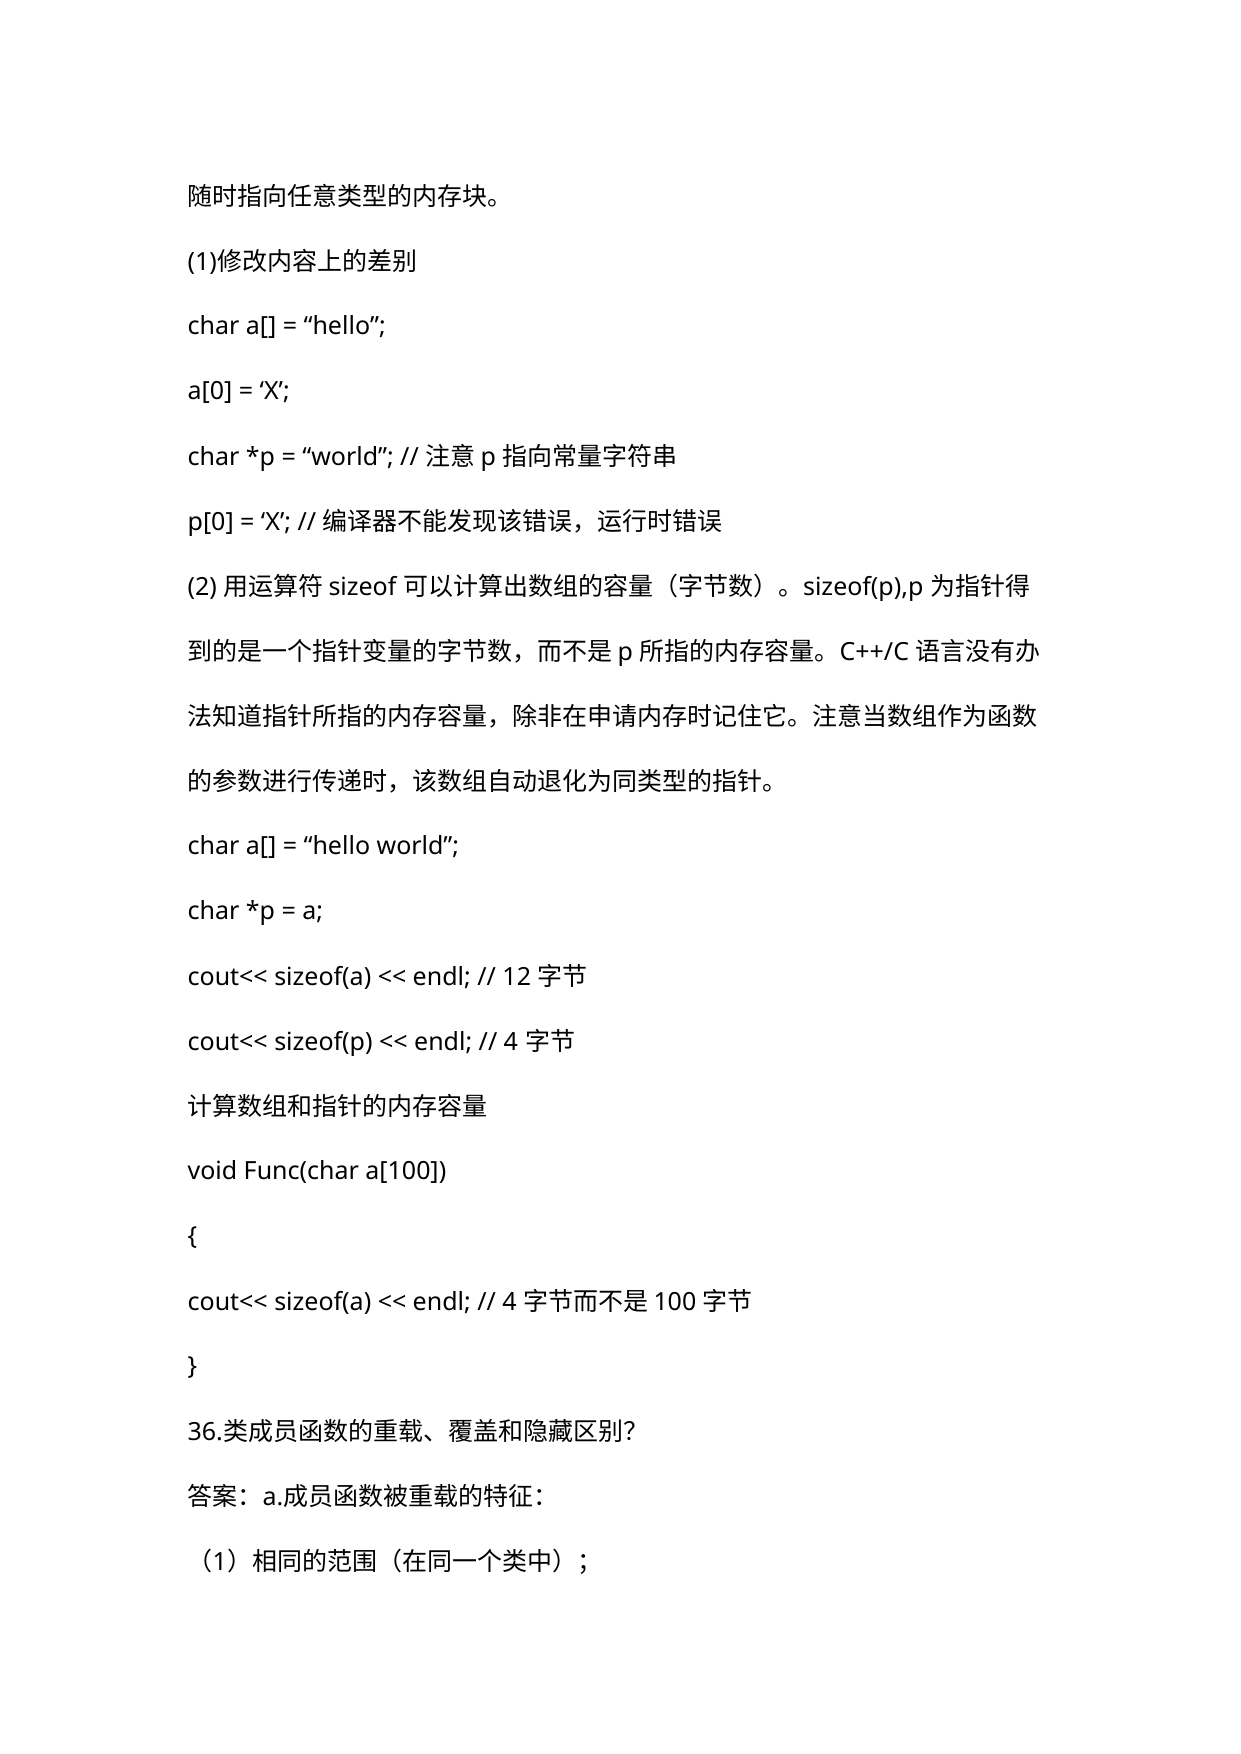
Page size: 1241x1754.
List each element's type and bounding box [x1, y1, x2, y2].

text [187, 162, 1053, 1592]
